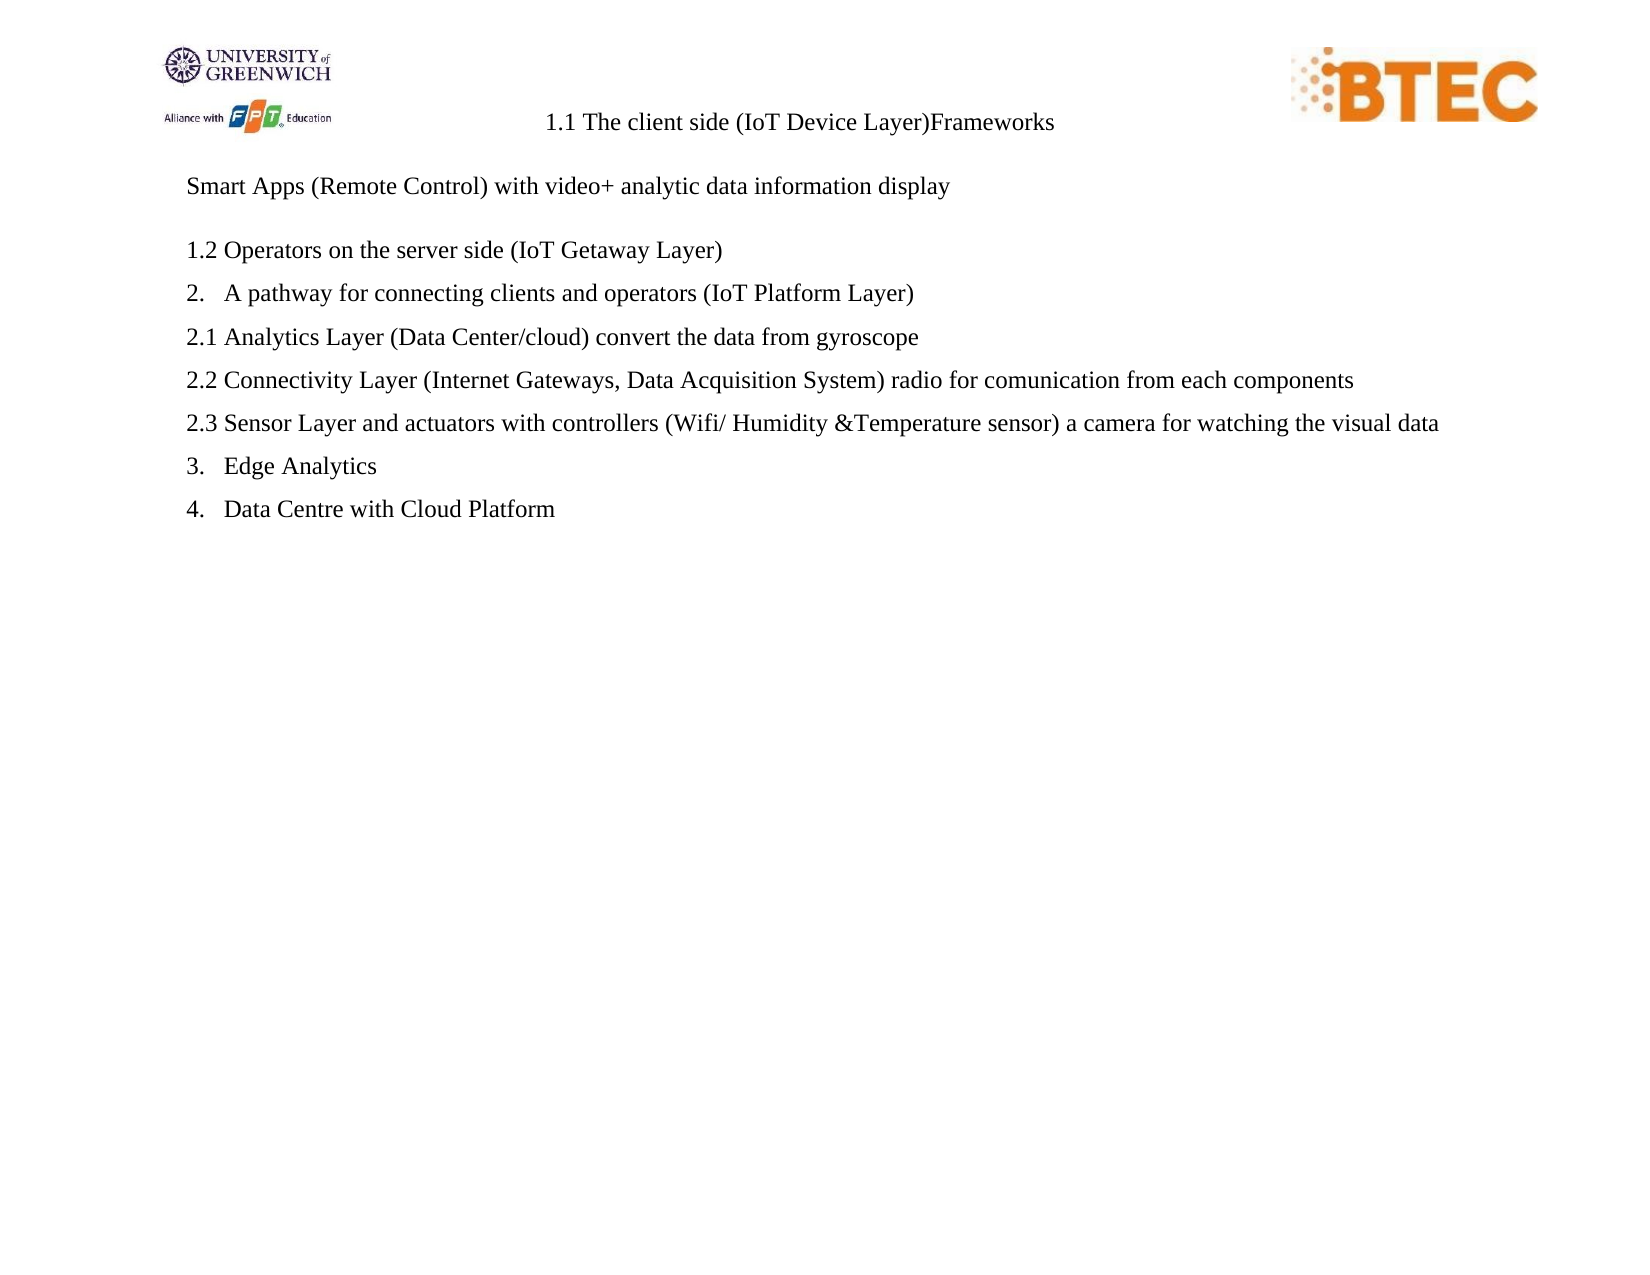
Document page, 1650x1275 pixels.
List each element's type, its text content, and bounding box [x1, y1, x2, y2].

text Smart Apps (Remote Control) with video+ analytic data information display [186, 171, 1501, 200]
list Analytics Layer (Data Center/cloud) convert the data from gyroscope [186, 322, 1501, 350]
picture [1290, 47, 1538, 122]
list Data Centre with Cloud Platform [186, 494, 1501, 523]
list The client side (IoT Device Layer)Frameworks [186, 107, 1501, 136]
list Edge Analytics [186, 451, 1501, 480]
list Sensor Layer and actuators with controllers (Wifi/ Humidity &Temperature sensor) a camera for watching the visual data [186, 408, 1501, 437]
list Operators on the server side (IoT Getaway Layer) [186, 235, 1501, 264]
list A pathway for connecting clients and operators (IoT Platform Layer) [186, 278, 1501, 307]
list Connectivity Layer (Internet Gateways, Data Acquisition System) radio for comunication from each components [186, 365, 1501, 393]
picture [150, 33, 343, 144]
